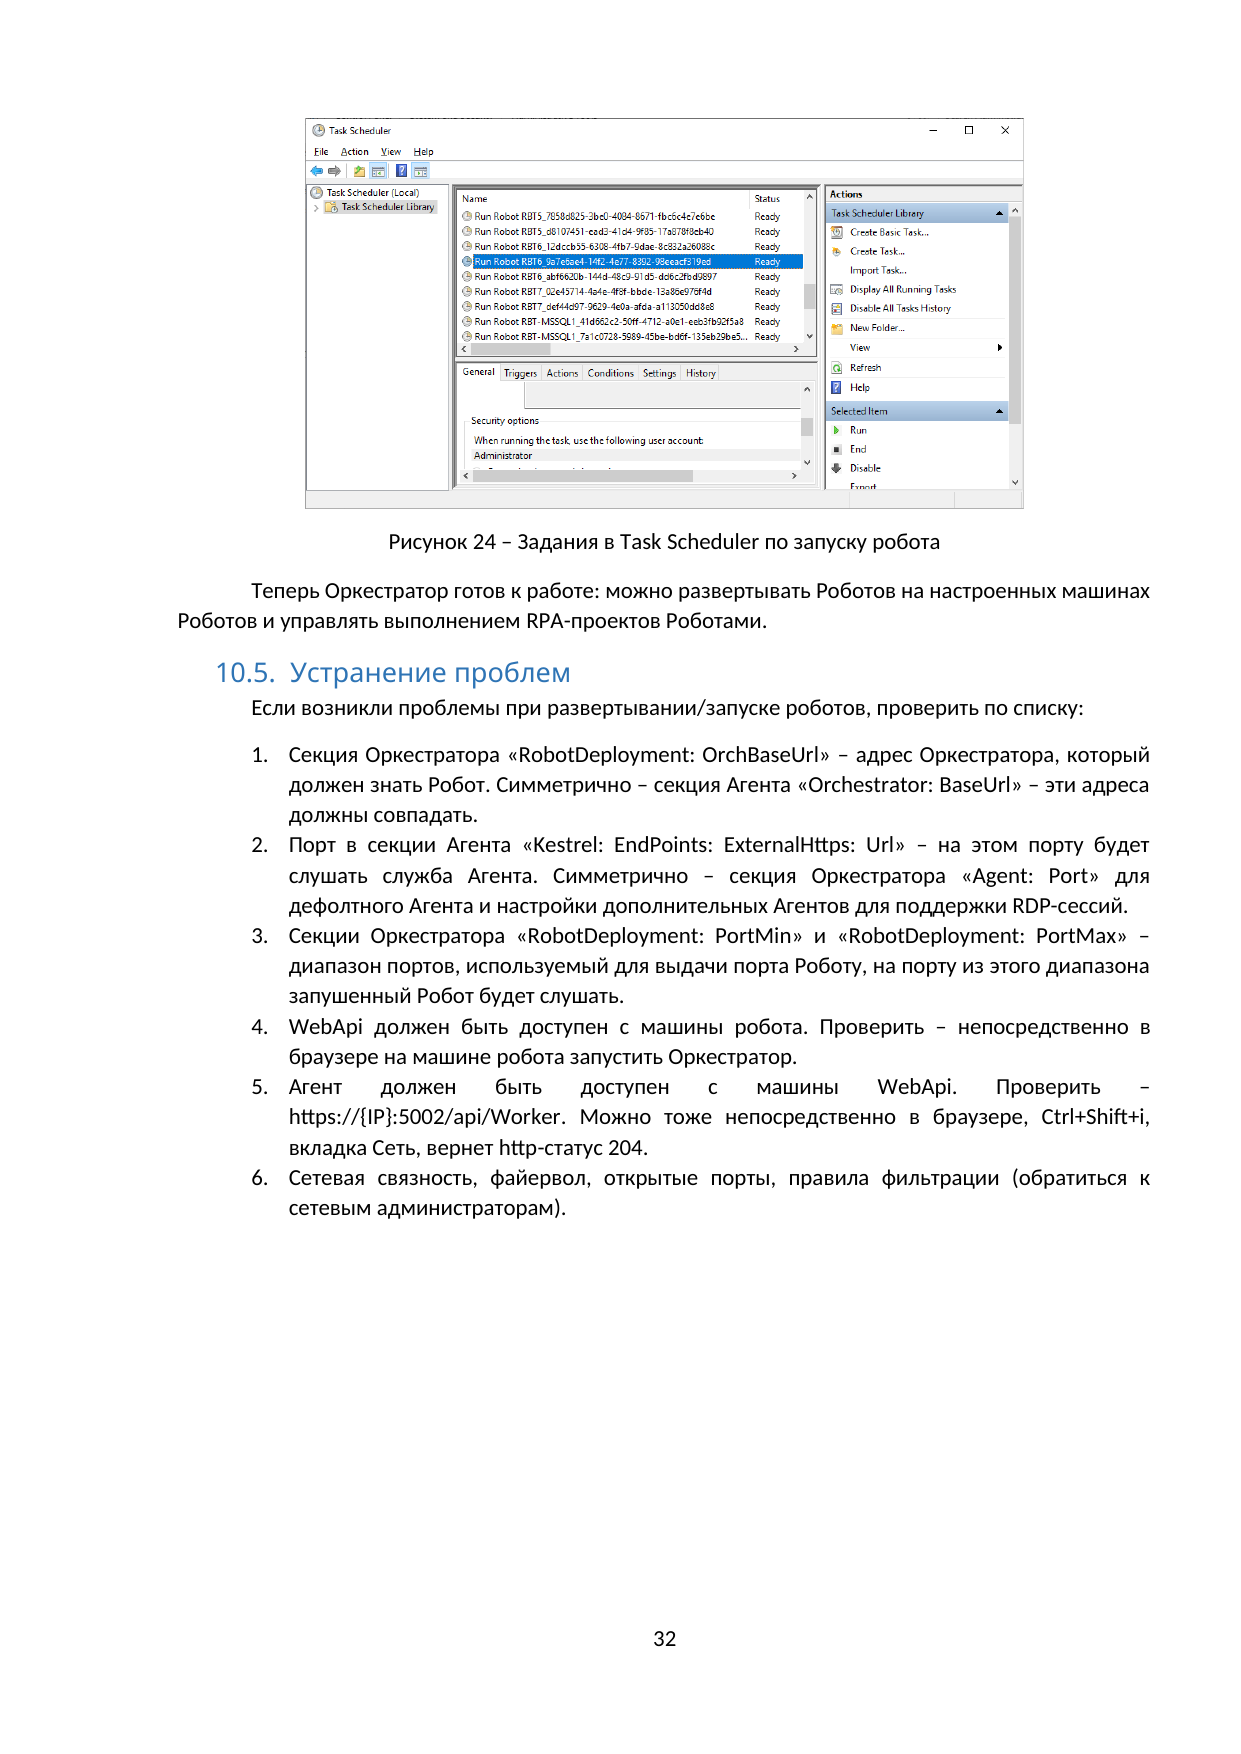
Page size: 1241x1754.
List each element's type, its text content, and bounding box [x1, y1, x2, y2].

text Если возникли проблемы при развертывании/запуске роботов, проверить по списку: [177, 693, 1152, 721]
list Секции Оркестратора «RobotDeployment: PortMin» и «RobotDeployment: PortMax» – диапазон портов, используемый для выдачи порта Роботу, на порту из этого диапазона запушенный Робот будет слушать. [251, 921, 1152, 1009]
picture [305, 118, 1024, 509]
list Агент должен быть доступен с машины WebApi. Проверить – https://{IP}:5002/api/Worker. Можно тоже непосредственно в браузере, Ctrl+Shift+i, вкладка Сеть, вернет http-статус 204. [251, 1072, 1152, 1161]
list Сетевая связность, файервол, открытые порты, правила фильтрации (обратиться к сетевым администраторам). [251, 1163, 1152, 1221]
text Теперь Оркестратор готов к работе: можно развертывать Роботов на настроенных машинах Роботов и управлять выполнением RPA-проектов Роботами. [177, 576, 1152, 634]
list Секция Оркестратора «RobotDeployment: OrchBaseUrl» – адрес Оркестратора, который должен знать Робот. Симметрично – секция Агента «Orchestrator: BaseUrl» – эти адреса должны совпадать. [251, 740, 1152, 828]
list WebApi должен быть доступен с машины робота. Проверить – непосредственно в браузере на машине робота запустить Оркестратор. [251, 1012, 1152, 1070]
list Порт в секции Агента «Kestrel: EndPoints: ExternalHttps: Url» – на этом порту будет слушать служба Агента. Симметрично – секция Оркестратора «Agent: Port» для дефолтного Агента и настройки дополнительных Агентов для поддержки RDP-сессий. [251, 831, 1152, 919]
subtitle Устранение проблем [215, 653, 1152, 690]
